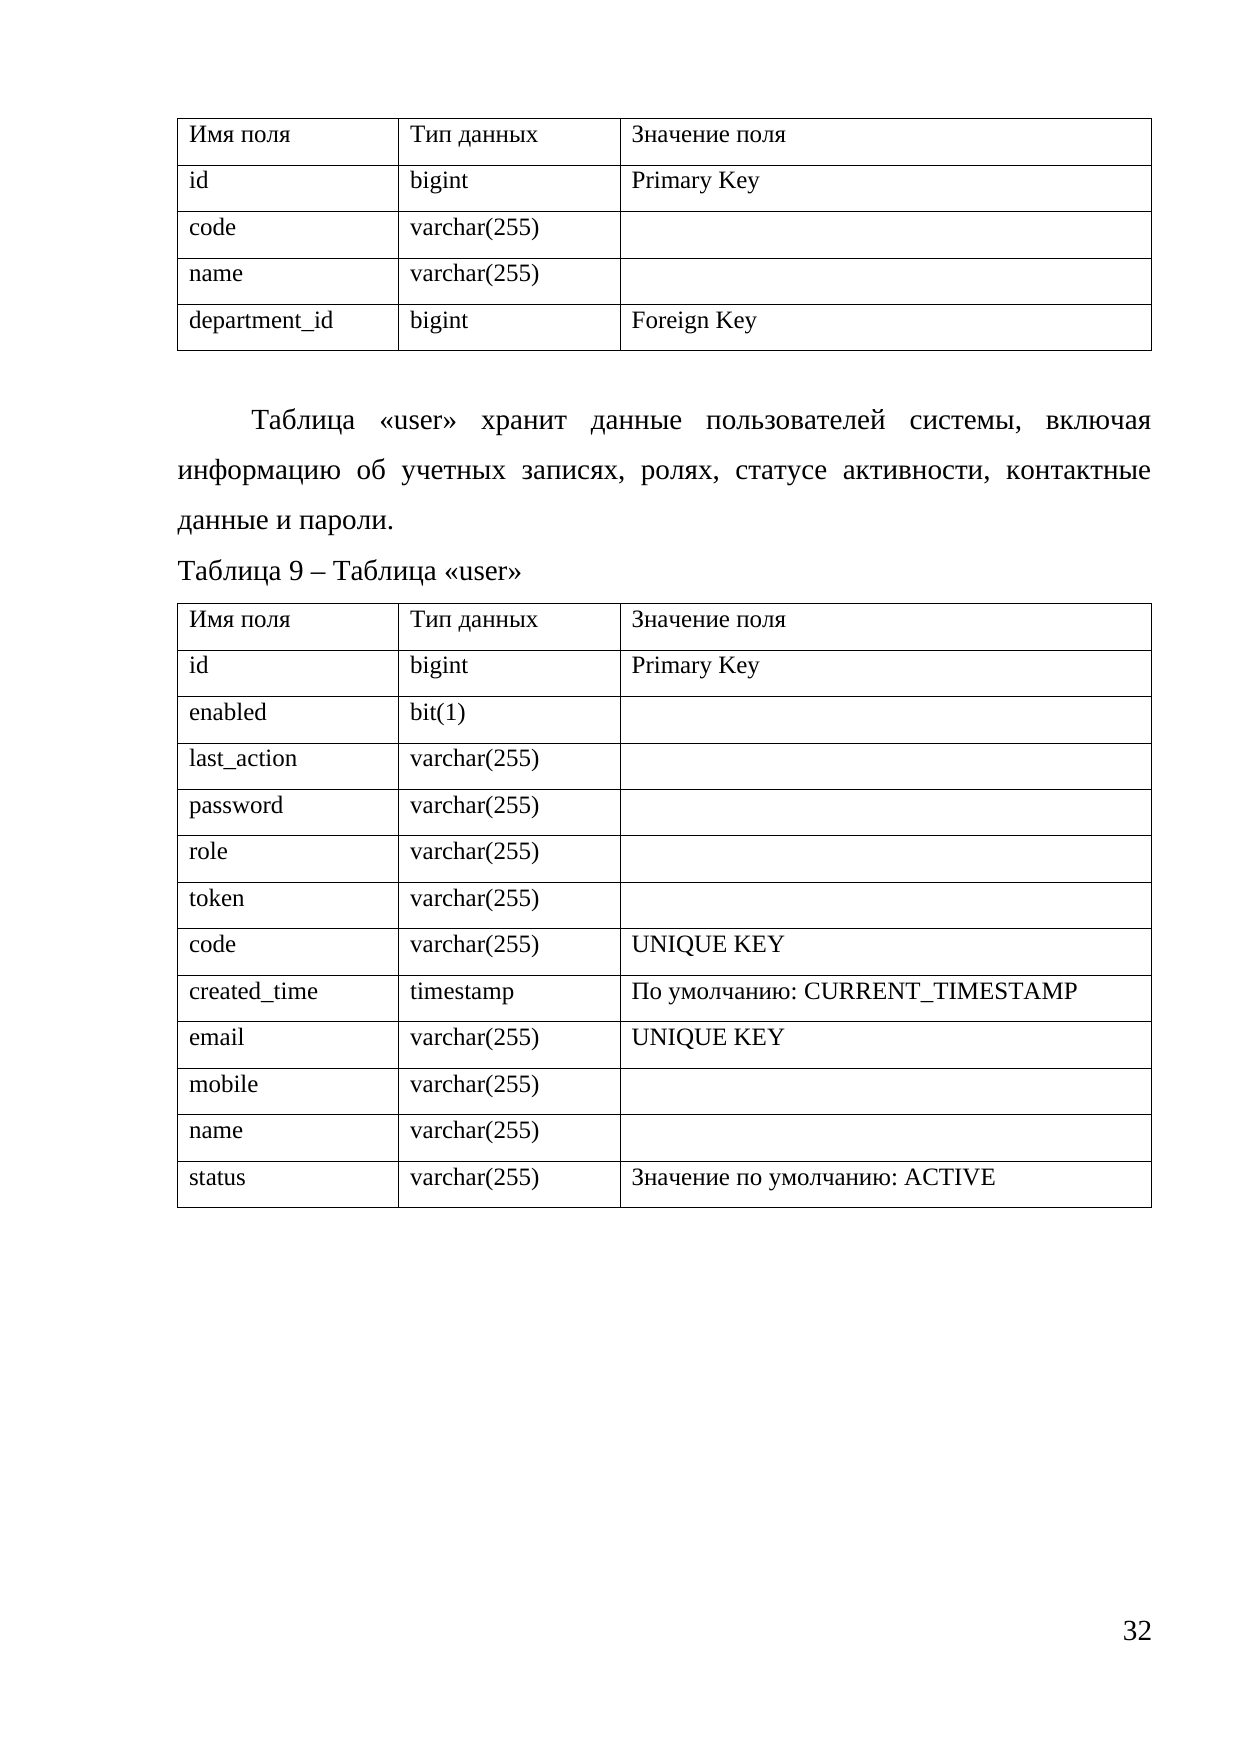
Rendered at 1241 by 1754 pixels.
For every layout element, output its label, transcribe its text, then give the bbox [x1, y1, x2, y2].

table_cell name [178, 1115, 398, 1161]
table_cell code [178, 929, 398, 975]
table_cell [621, 744, 1151, 789]
table_cell [621, 883, 1151, 928]
table_cell varchar(255) [399, 1022, 620, 1068]
table_cell token [178, 883, 398, 928]
table_cell id [178, 651, 398, 696]
table_cell [621, 1115, 1151, 1161]
table_cell status [178, 1162, 398, 1207]
table_cell varchar(255) [399, 212, 620, 257]
table_cell varchar(255) [399, 1162, 620, 1207]
table_cell bigint [399, 651, 620, 696]
table_cell Primary Key [621, 166, 1151, 211]
table_cell email [178, 1022, 398, 1068]
table_cell varchar(255) [399, 929, 620, 975]
table_cell varchar(255) [399, 883, 620, 928]
table_cell Foreign Key [621, 305, 1151, 350]
table_cell created_time [178, 976, 398, 1021]
table_cell Значение по умолчанию: ACTIVE [621, 1162, 1151, 1207]
table_cell password [178, 790, 398, 835]
table_cell enabled [178, 697, 398, 742]
table_header Значение поля [621, 119, 1151, 164]
table_cell bigint [399, 166, 620, 211]
table_header Значение поля [621, 604, 1151, 649]
table_cell role [178, 836, 398, 882]
table_cell По умолчанию: CURRENT_TIMESTAMP [621, 976, 1151, 1021]
table_cell varchar(255) [399, 744, 620, 789]
table_cell UNIQUE KEY [621, 1022, 1151, 1068]
table_cell varchar(255) [399, 259, 620, 304]
table_cell [621, 259, 1151, 304]
table_cell timestamp [399, 976, 620, 1021]
table_cell varchar(255) [399, 1069, 620, 1114]
table_cell UNIQUE KEY [621, 929, 1151, 975]
table_cell [621, 697, 1151, 742]
table_cell varchar(255) [399, 836, 620, 882]
table_cell [621, 836, 1151, 882]
text Таблица «user» хранит данные пользователей системы, включая информацию об учетных записях, ролях, статусе активности, контактные данные и пароли. [177, 402, 1152, 536]
table_header Имя поля [178, 119, 398, 164]
table_cell [621, 790, 1151, 835]
table_cell bit(1) [399, 697, 620, 742]
table_cell bigint [399, 305, 620, 350]
table_cell name [178, 259, 398, 304]
table_cell [621, 1069, 1151, 1114]
table_header Имя поля [178, 604, 398, 649]
text Таблица 9 – Таблица «user» [177, 553, 1152, 586]
table_cell Primary Key [621, 651, 1151, 696]
table_cell varchar(255) [399, 790, 620, 835]
table_header Тип данных [399, 119, 620, 164]
table_cell [621, 212, 1151, 257]
table_cell last_action [178, 744, 398, 789]
table_cell id [178, 166, 398, 211]
table_header Тип данных [399, 604, 620, 649]
table_cell code [178, 212, 398, 257]
table_cell department_id [178, 305, 398, 350]
table_cell mobile [178, 1069, 398, 1114]
table_cell varchar(255) [399, 1115, 620, 1161]
